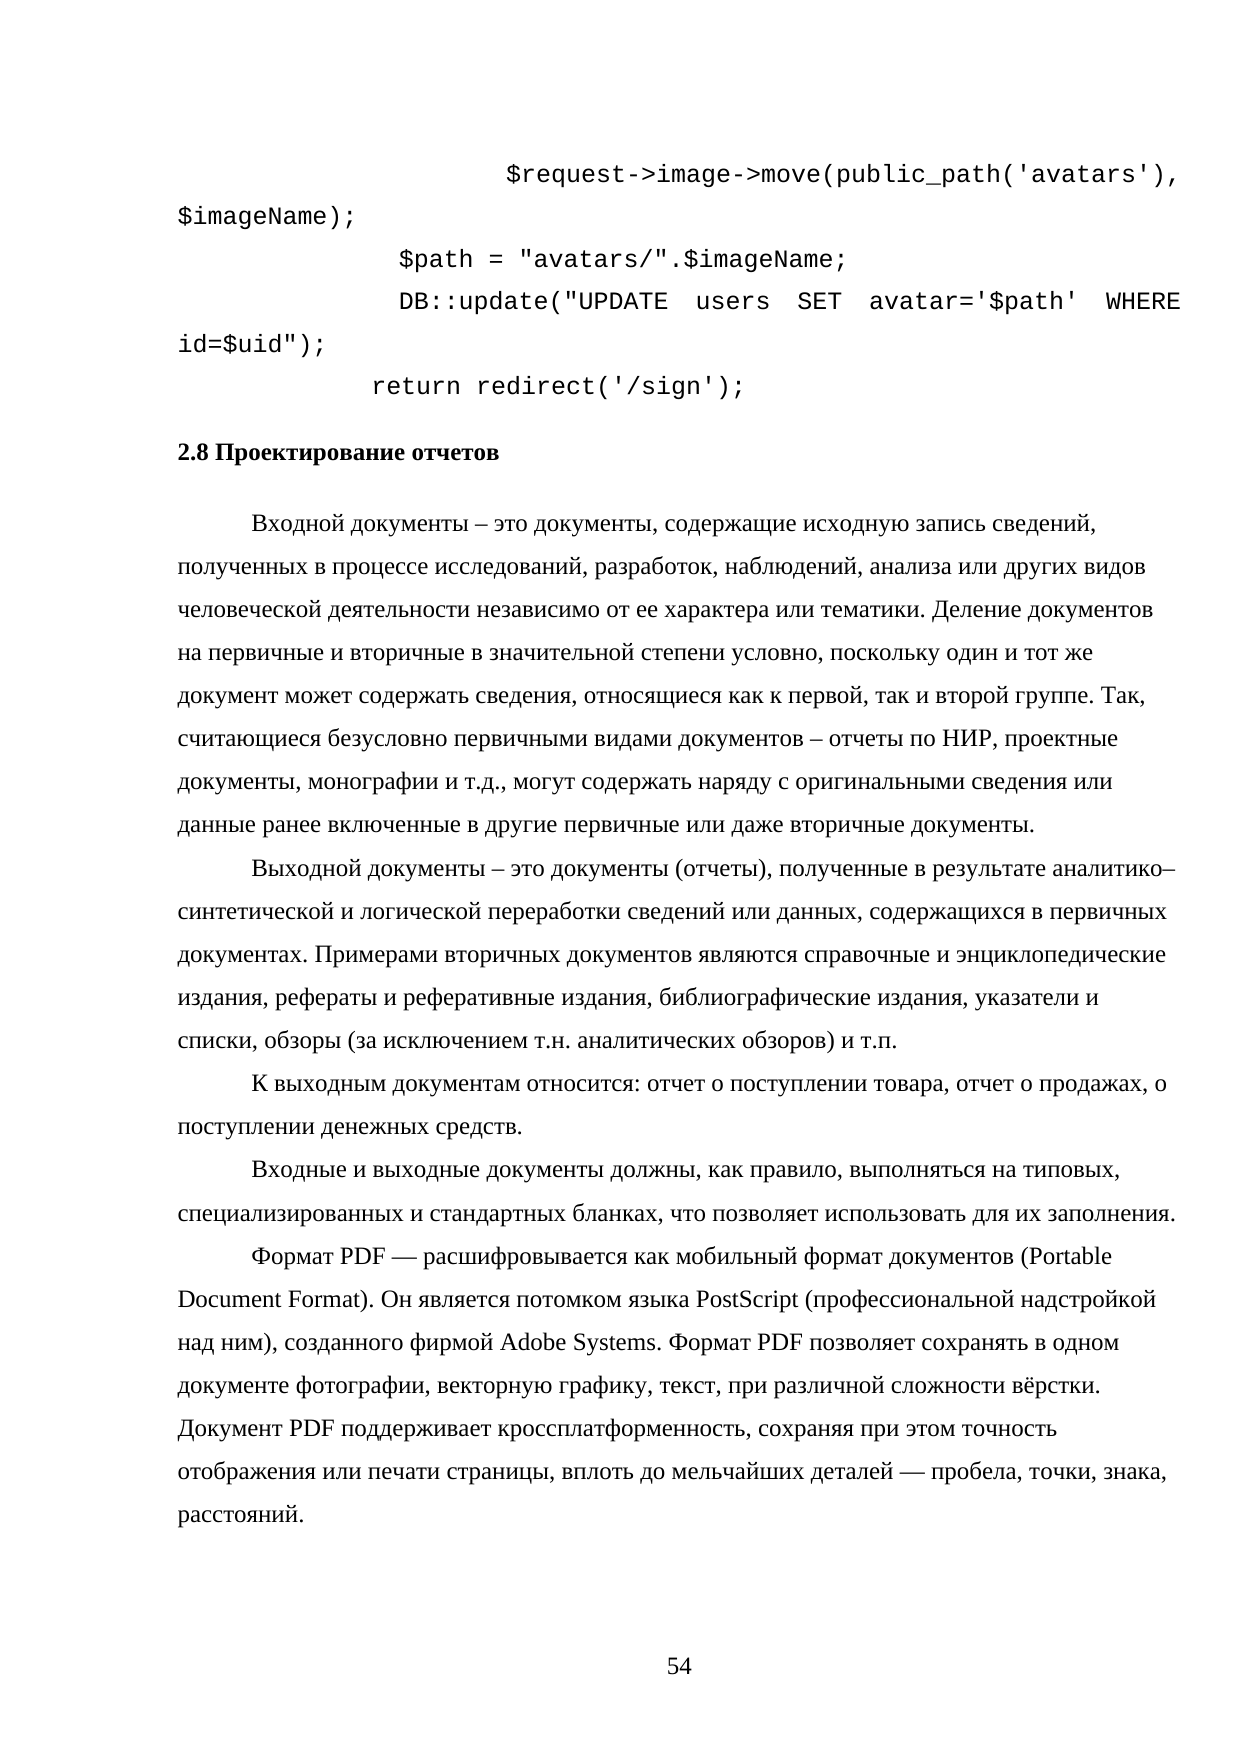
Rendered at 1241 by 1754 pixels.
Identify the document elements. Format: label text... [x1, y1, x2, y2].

text Формат PDF — расшифровывается как мобильный формат документов (Portable Document Format). Он является потомком языка PostScript (профессиональной надстройкой над ним), созданного фирмой Adobe Systems. Формат PDF позволяет сохранять в одном документе фотографии, векторную графику, текст, при различной сложности вёрстки. Документ PDF поддерживает кроссплатформенность, сохраняя при этом точность отображения или печати страницы, вплоть до мельчайших деталей — пробела, точки, знака, расстояний. [177, 1241, 1181, 1528]
subtitle 2.8 Проектирование отчетов [177, 437, 1181, 466]
text $request->image->move(public_path('avatars'), $imageName); [177, 161, 1181, 232]
text DB::update("UPDATE users SET avatar='$path' WHERE id=$uid"); [177, 289, 1181, 359]
text Входные и выходные документы должны, как правило, выполняться на типовых, специализированных и стандартных бланках, что позволяет использовать для их заполнения. [177, 1154, 1181, 1226]
text $path = "avatars/".$imageName; [177, 246, 1181, 274]
text Входной документы – это документы, содержащие исходную запись сведений, полученных в процессе исследований, разработок, наблюдений, анализа или других видов человеческой деятельности независимо от ее характера или тематики. Деление документов на первичные и вторичные в значительной степени условно, поскольку один и тот же документ может содержать сведения, относящиеся как к первой, так и второй группе. Так, считающиеся безусловно первичными видами документов – отчеты по НИР, проектные документы, монографии и т.д., могут содержать наряду с оригинальными сведения или данные ранее включенные в другие первичные или даже вторичные документы. [177, 508, 1181, 838]
text return redirect('/sign'); [177, 374, 1181, 402]
text Выходной документы – это документы (отчеты), полученные в результате аналитико–синтетической и логической переработки сведений или данных, содержащихся в первичных документах. Примерами вторичных документов являются справочные и энциклопедические издания, рефераты и реферативные издания, библиографические издания, указатели и списки, обзоры (за исключением т.н. аналитических обзоров) и т.п. [177, 853, 1181, 1054]
text К выходным документам относится: отчет о поступлении товара, отчет о продажах, о поступлении денежных средств. [177, 1068, 1181, 1140]
